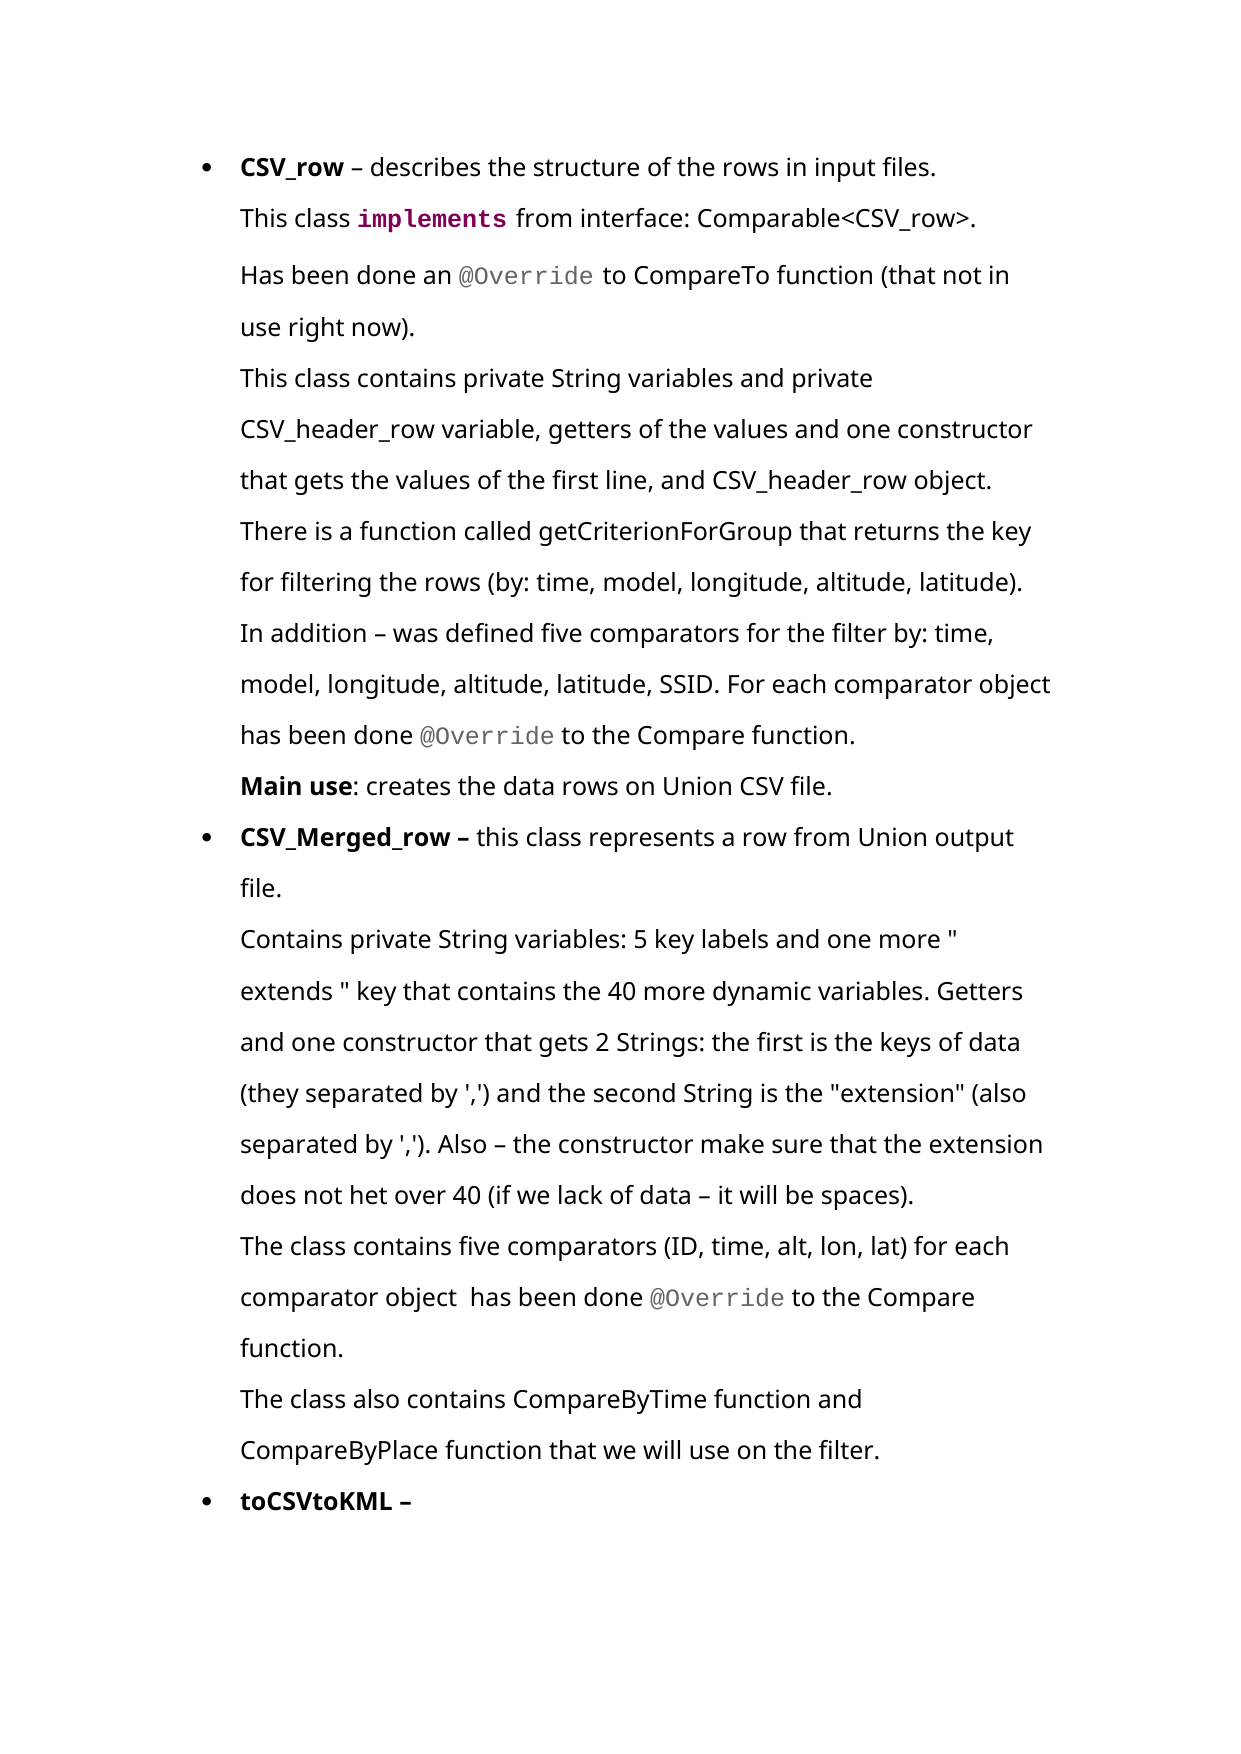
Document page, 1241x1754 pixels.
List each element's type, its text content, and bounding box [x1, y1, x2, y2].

list toCSVtoKML – [202, 1484, 1053, 1518]
list In addition – was defined five comparators for the filter by: time, model, longitude, altitude, latitude, SSID. For each comparator object has been done @Override to the Compare function. [240, 616, 1053, 752]
list Has been done an @Override to CompareTo function (that not in use right now). [240, 258, 1053, 343]
list CSV_row – describes the structure of the rows in input files. [202, 150, 1053, 184]
list This class implements from interface: Comparable<CSV_row>. [240, 201, 1053, 235]
list The class also contains CompareByTime function and CompareByPlace function that we will use on the filter. [240, 1382, 1053, 1467]
list This class contains private String variables and private CSV_header_row variable, getters of the values and one constructor that gets the values of the first line, and CSV_header_row object. [240, 360, 1053, 496]
list Main use: creates the data rows on Union CSV file. [240, 769, 1053, 803]
list The class contains five comparators (ID, time, alt, lon, lat) for each comparator object has been done @Override to the Compare function. [240, 1228, 1053, 1365]
list Contains private String variables: 5 key labels and one more " extends " key that contains the 40 more dynamic variables. Getters and one constructor that gets 2 Strings: the first is the keys of data (they separated by ',') and the second String is the "extension" (also separated by ','). Also – the constructor make sure that the extension does not het over 40 (if we lack of data – it will be spaces). [240, 922, 1053, 1211]
list CSV_Merged_row – this class represents a row from Union output file. [202, 820, 1053, 905]
list There is a function called getCriterionForGroup that returns the key for filtering the rows (by: time, model, longitude, altitude, latitude). [240, 513, 1053, 598]
